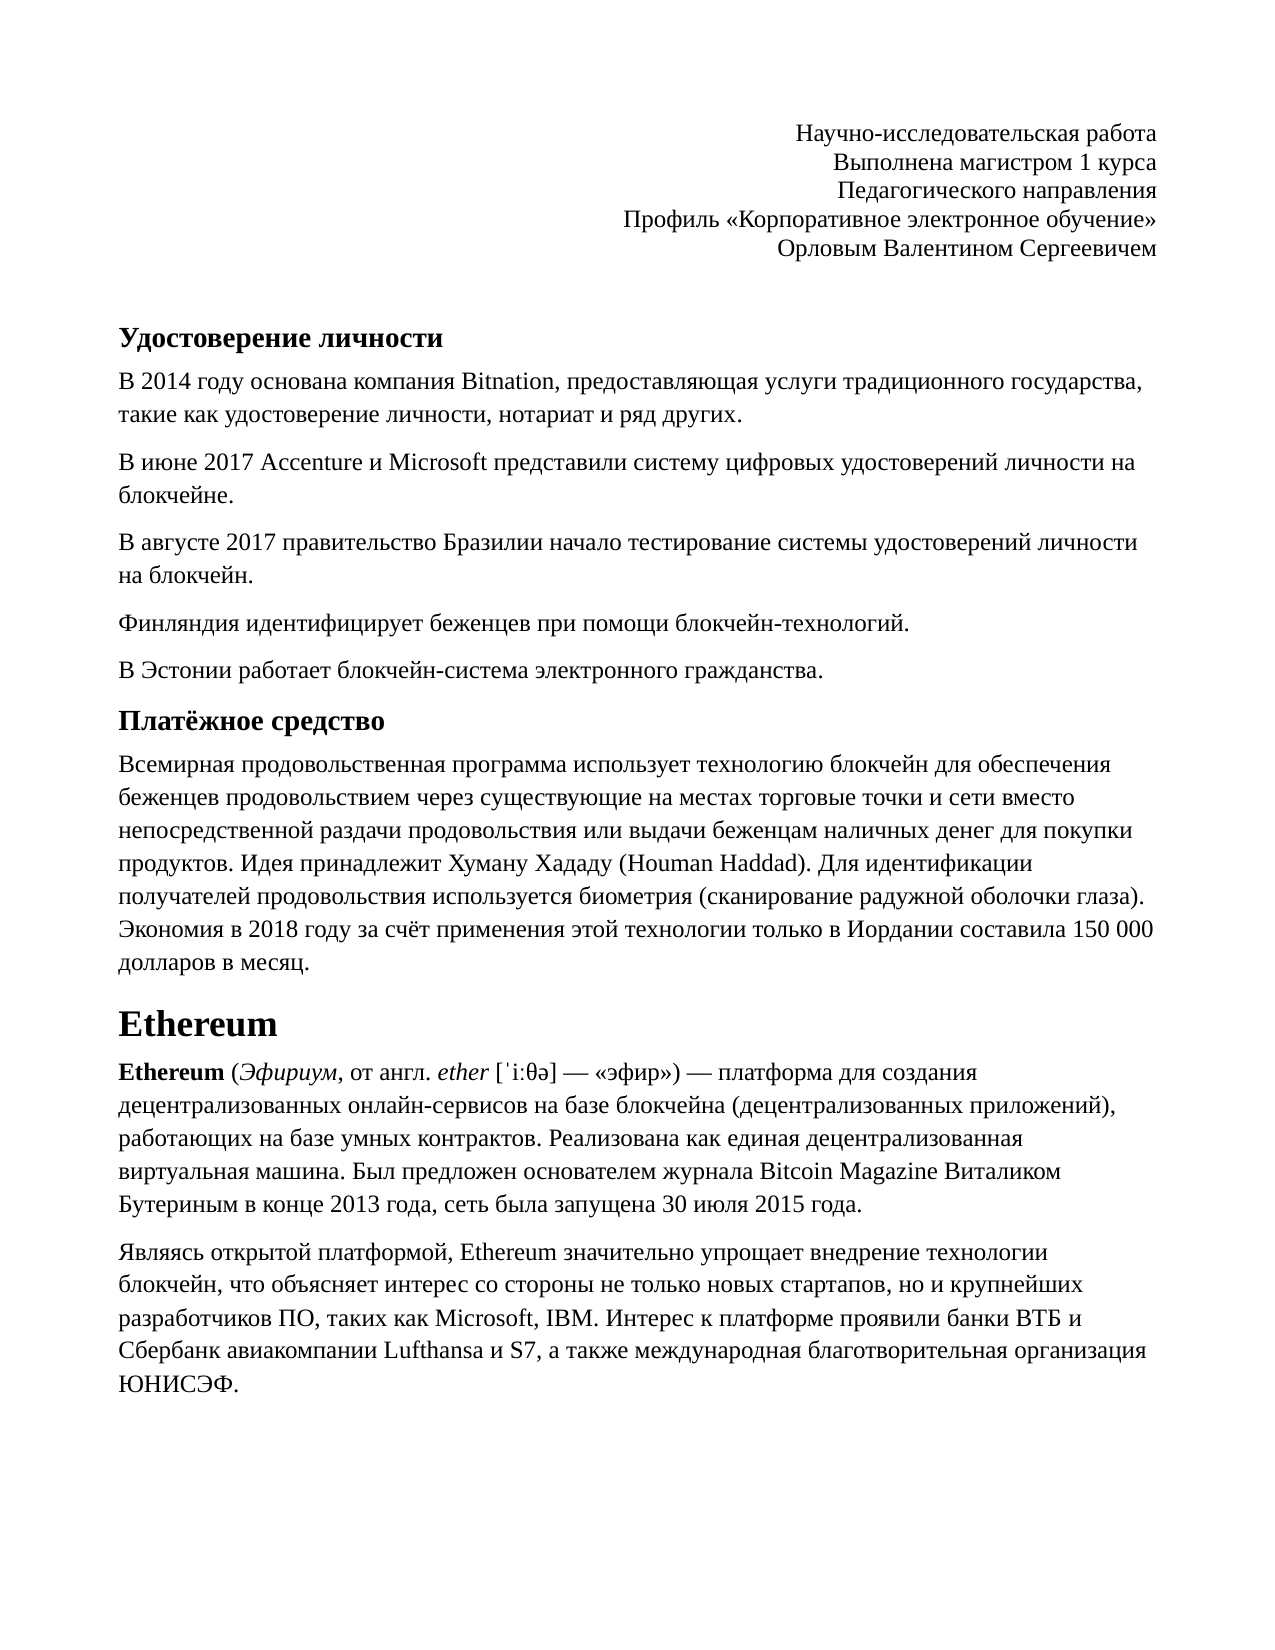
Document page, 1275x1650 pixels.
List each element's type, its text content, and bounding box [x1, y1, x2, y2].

text Являясь открытой платформой, Ethereum значительно упрощает внедрение технологии блокчейн, что объясняет интерес со стороны не только новых стартапов, но и крупнейших разработчиков ПО, таких как Microsoft, IBM. Интерес к платформе проявили банки ВТБ и Сбербанк авиакомпании Lufthansa и S7, а также международная благотворительная организация ЮНИСЭФ. [118, 1237, 1157, 1397]
subtitle Удостоверение личности [118, 320, 1157, 354]
text Финляндия идентифицирует беженцев при помощи блокчейн-технологий. [118, 608, 1157, 637]
subtitle Платёжное средство [118, 703, 1157, 737]
text В августе 2017 правительство Бразилии начало тестирование системы удостоверений личности на блокчейн. [118, 527, 1157, 589]
text Ethereum (Эфириум, от англ. ether [ˈiːθə] — «эфир») — платформа для создания децентрализованных онлайн-сервисов на базе блокчейна (децентрализованных приложений), работающих на базе умных контрактов. Реализована как единая децентрализованная виртуальная машина. Был предложен основателем журнала Bitcoin Magazine Виталиком Бутериным в конце 2013 года, сеть была запущена 30 июля 2015 года. [118, 1057, 1157, 1218]
text В июне 2017 Accenture и Microsoft представили систему цифровых удостоверений личности на блокчейне. [118, 447, 1157, 508]
text Всемирная продовольственная программа использует технологию блокчейн для обеспечения беженцев продовольствием через существующие на местах торговые точки и сети вместо непосредственной раздачи продовольствия или выдачи беженцам наличных денег для покупки продуктов. Идея принадлежит Хуману Хададу (Houman Haddad). Для идентификации получателей продовольствия используется биометрия (сканирование радужной оболочки глаза). Экономия в 2018 году за счёт применения этой технологии только в Иордании составила 150 000 долларов в месяц. [118, 749, 1157, 976]
text В Эстонии работает блокчейн-система электронного гражданства. [118, 656, 1157, 684]
text В 2014 году основана компания Bitnation, предоставляющая услуги традиционного государства, такие как удостоверение личности, нотариат и ряд других. [118, 366, 1157, 428]
subtitle Ethereum [118, 1001, 1157, 1044]
